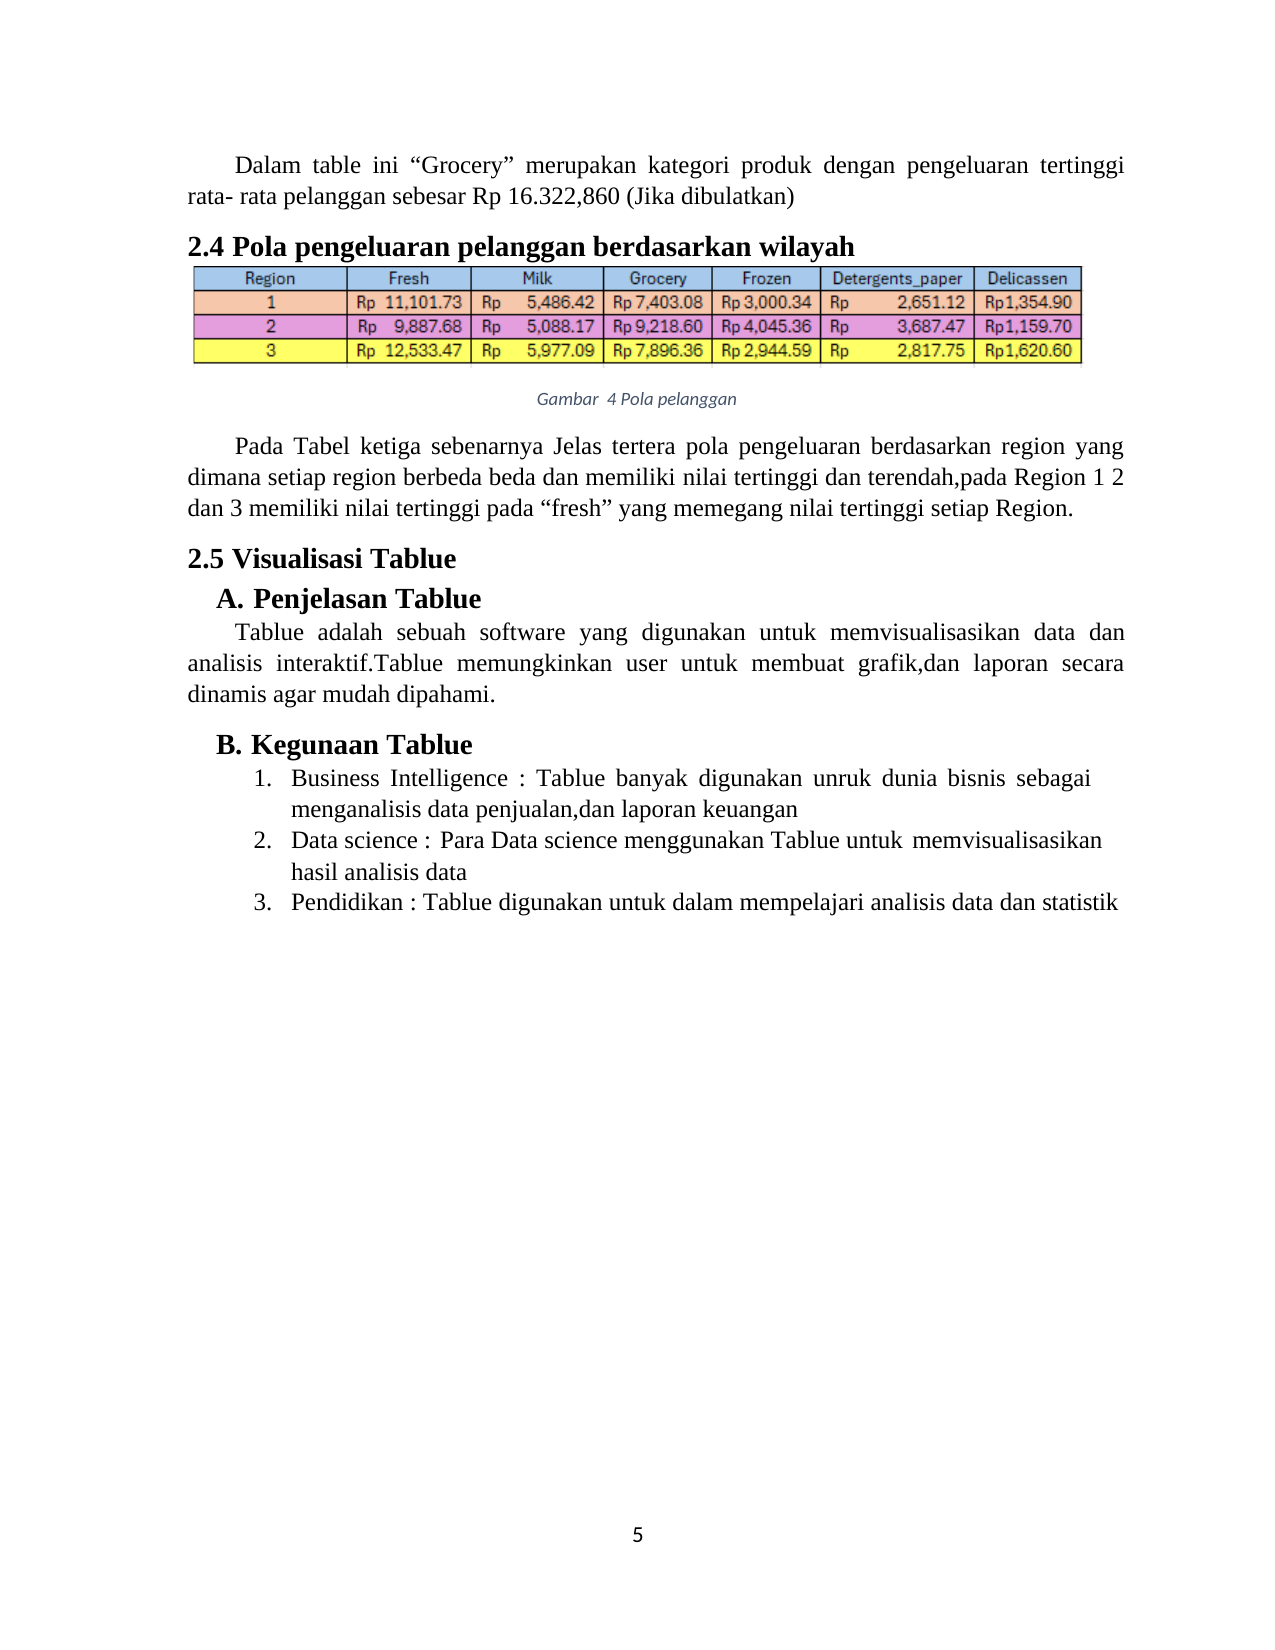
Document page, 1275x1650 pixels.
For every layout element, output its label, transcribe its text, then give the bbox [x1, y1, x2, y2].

list Kegunaan Tablue [216, 727, 1162, 761]
list Data science : Para Data science menggunakan Tablue untuk memvisualisasikan hasil analisis data [253, 826, 1125, 885]
text Tablue adalah sebuah software yang digunakan untuk memvisualisasikan data dan analisis interaktif.Tablue memungkinkan user untuk membuat grafik,dan laporan secara dinamis agar mudah dipahami. [187, 617, 1125, 708]
picture [193, 266, 1085, 368]
list Penjelasan Tablue [216, 581, 1162, 615]
text Pada Tabel ketiga sebenarnya Jelas tertera pola pengeluaran berdasarkan region yang dimana setiap region berbeda beda dan memiliki nilai tertinggi dan terendah,pada Region 1 2 dan 3 memiliki nilai tertinggi pada “fresh” yang memegang nilai tertinggi setiap Region. [187, 431, 1124, 522]
subtitle Visualisasi Tablue [187, 541, 1162, 574]
subtitle Pola pengeluaran pelanggan berdasarkan wilayah [187, 229, 1162, 262]
list Business Intelligence : Tablue banyak digunakan unruk dunia bisnis sebagai menganalisis data penjualan,dan laporan keuangan [253, 763, 1125, 823]
list Pendidikan : Tablue digunakan untuk dalam mempelajari analisis data dan statistik [253, 888, 1162, 916]
text Dalam table ini “Grocery” merupakan kategori produk dengan pengeluaran tertinggi rata- rata pelanggan sebesar Rp 16.322,860 (Jika dibulatkan) [187, 150, 1125, 210]
